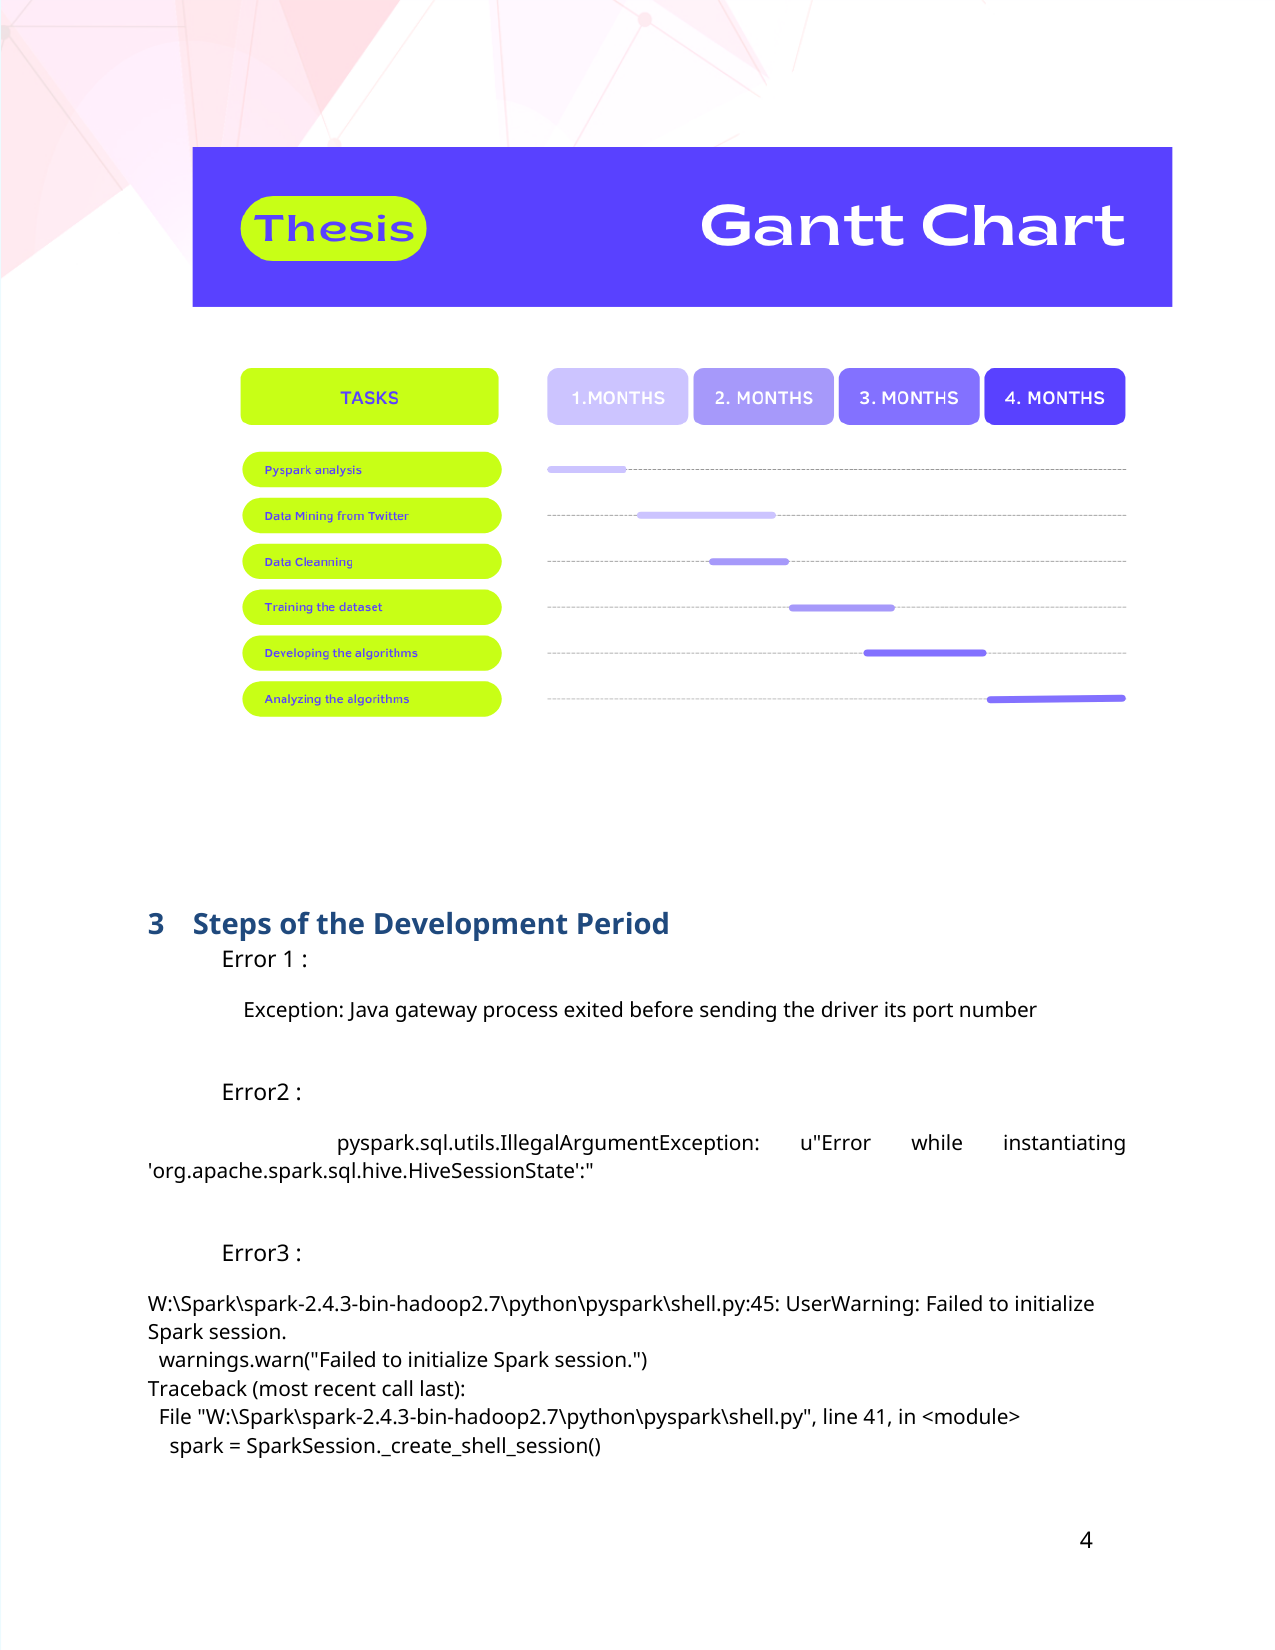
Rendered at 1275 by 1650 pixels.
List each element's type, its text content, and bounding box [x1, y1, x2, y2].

text W:\Spark\spark-2.4.3-bin-hadoop2.7\python\pyspark\shell.py:45: UserWarning: Failed to initialize Spark session. [148, 1289, 1127, 1346]
text Exception: Java gateway process exited before sending the driver its port number [148, 995, 1127, 1023]
text Traceback (most recent call last): [148, 1374, 1127, 1402]
text Error 1 : [221, 943, 1127, 974]
text File "W:\Spark\spark-2.4.3-bin-hadoop2.7\python\pyspark\shell.py", line 41, in <module> [148, 1402, 1127, 1431]
picture [192, 147, 1173, 883]
text Error3 : [221, 1237, 1127, 1268]
text Error2 : [221, 1076, 1127, 1107]
text spark = SparkSession._create_shell_session() [148, 1431, 1127, 1459]
text warnings.warn("Failed to initialize Spark session.") [148, 1346, 1127, 1374]
text pyspark.sql.utils.IllegalArgumentException: u"Error while instantiating 'org.apache.spark.sql.hive.HiveSessionState':" [148, 1128, 1127, 1184]
subtitle Steps of the Development Period [148, 903, 1127, 943]
